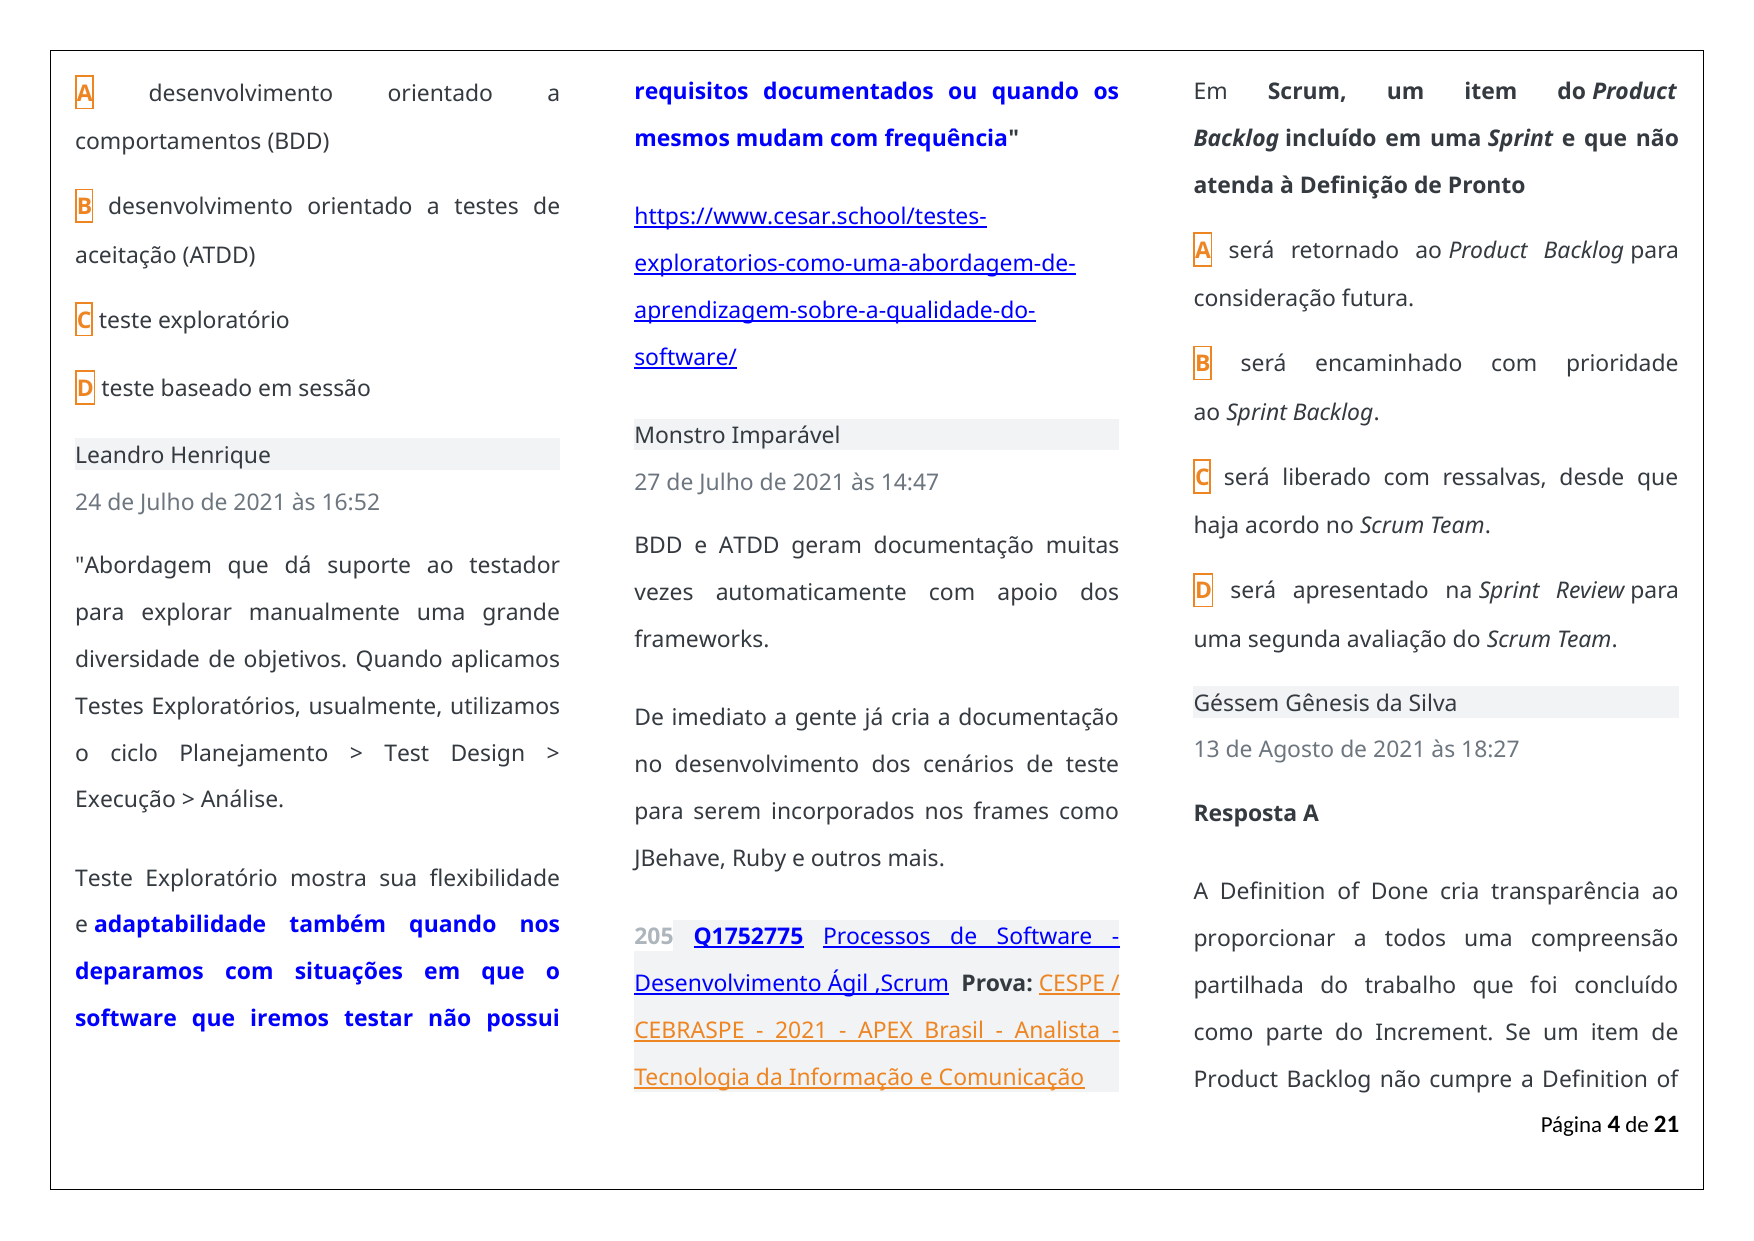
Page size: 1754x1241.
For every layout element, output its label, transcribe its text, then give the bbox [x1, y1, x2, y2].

text A desenvolvimento orientado a comportamentos (BDD) [75, 75, 560, 156]
text C será liberado com ressalvas, desde que haja acordo no Scrum Team. [1193, 459, 1679, 541]
text BDD e ATDD geram documentação muitas vezes automaticamente com apoio dos frameworks. [634, 529, 1119, 654]
text 205 Q1752775 Processos de Software - Desenvolvimento Ágil ,Scrum Prova: CESPE / CEBRASPE - 2021 - APEX Brasil - Analista - Tecnologia da Informação e Comunicação [634, 920, 1119, 1040]
text De imediato a gente já cria a documentação no desenvolvimento dos cenários de teste para serem incorporados nos frames como JBehave, Ruby e outros mais. [634, 701, 1119, 873]
text D será apresentado na Sprint Review para uma segunda avaliação do Scrum Team. [1193, 573, 1679, 654]
text https://www.cesar.school/testes-exploratorios-como-uma-abordagem-de-aprendizagem-sobre-a-qualidade-do-software/ [634, 200, 1119, 372]
text C teste exploratório [93, 302, 560, 336]
text 13 de Agosto de 2021 às 18:27 [1193, 733, 1679, 764]
text Teste Exploratório mostra sua flexibilidade e adaptabilidade também quando nos deparamos com situações em que o software que iremos testar não possui requisitos documentados ou quando os mesmos mudam com frequência" [634, 75, 1119, 153]
text Teste Exploratório mostra sua flexibilidade e adaptabilidade também quando nos deparamos com situações em que o software que iremos testar não possui requisitos documentados ou quando os mesmos mudam com frequência" [75, 861, 560, 1033]
text 24 de Julho de 2021 às 16:52 [75, 485, 560, 517]
text Monstro Imparável [634, 419, 1119, 450]
text Géssem Gênesis da Silva [1193, 686, 1679, 718]
text B será encaminhado com prioridade ao Sprint Backlog. [1193, 346, 1679, 427]
text "Abordagem que dá suporte ao testador para explorar manualmente uma grande diversidade de objetivos. Quando aplicamos Testes Exploratórios, usualmente, utilizamos o ciclo Planejamento > Test Design > Execução > Análise. [75, 549, 560, 814]
text Leandro Henrique [75, 438, 560, 470]
text 27 de Julho de 2021 às 14:47 [634, 466, 1119, 497]
text B desenvolvimento orientado a testes de aceitação (ATDD) [75, 188, 560, 270]
text D teste baseado em sessão [95, 370, 560, 405]
text 205 Q1752775 Processos de Software - Desenvolvimento Ágil ,Scrum Prova: CESPE / CEBRASPE - 2021 - APEX Brasil - Analista - Tecnologia da Informação e Comunicação [634, 1042, 1119, 1092]
text Em Scrum, um item do Product Backlog incluído em uma Sprint e que não atenda à Definição de Pronto [1193, 75, 1679, 200]
text A será retornado ao Product Backlog para consideração futura. [1193, 232, 1679, 313]
text Resposta A [1193, 797, 1679, 828]
